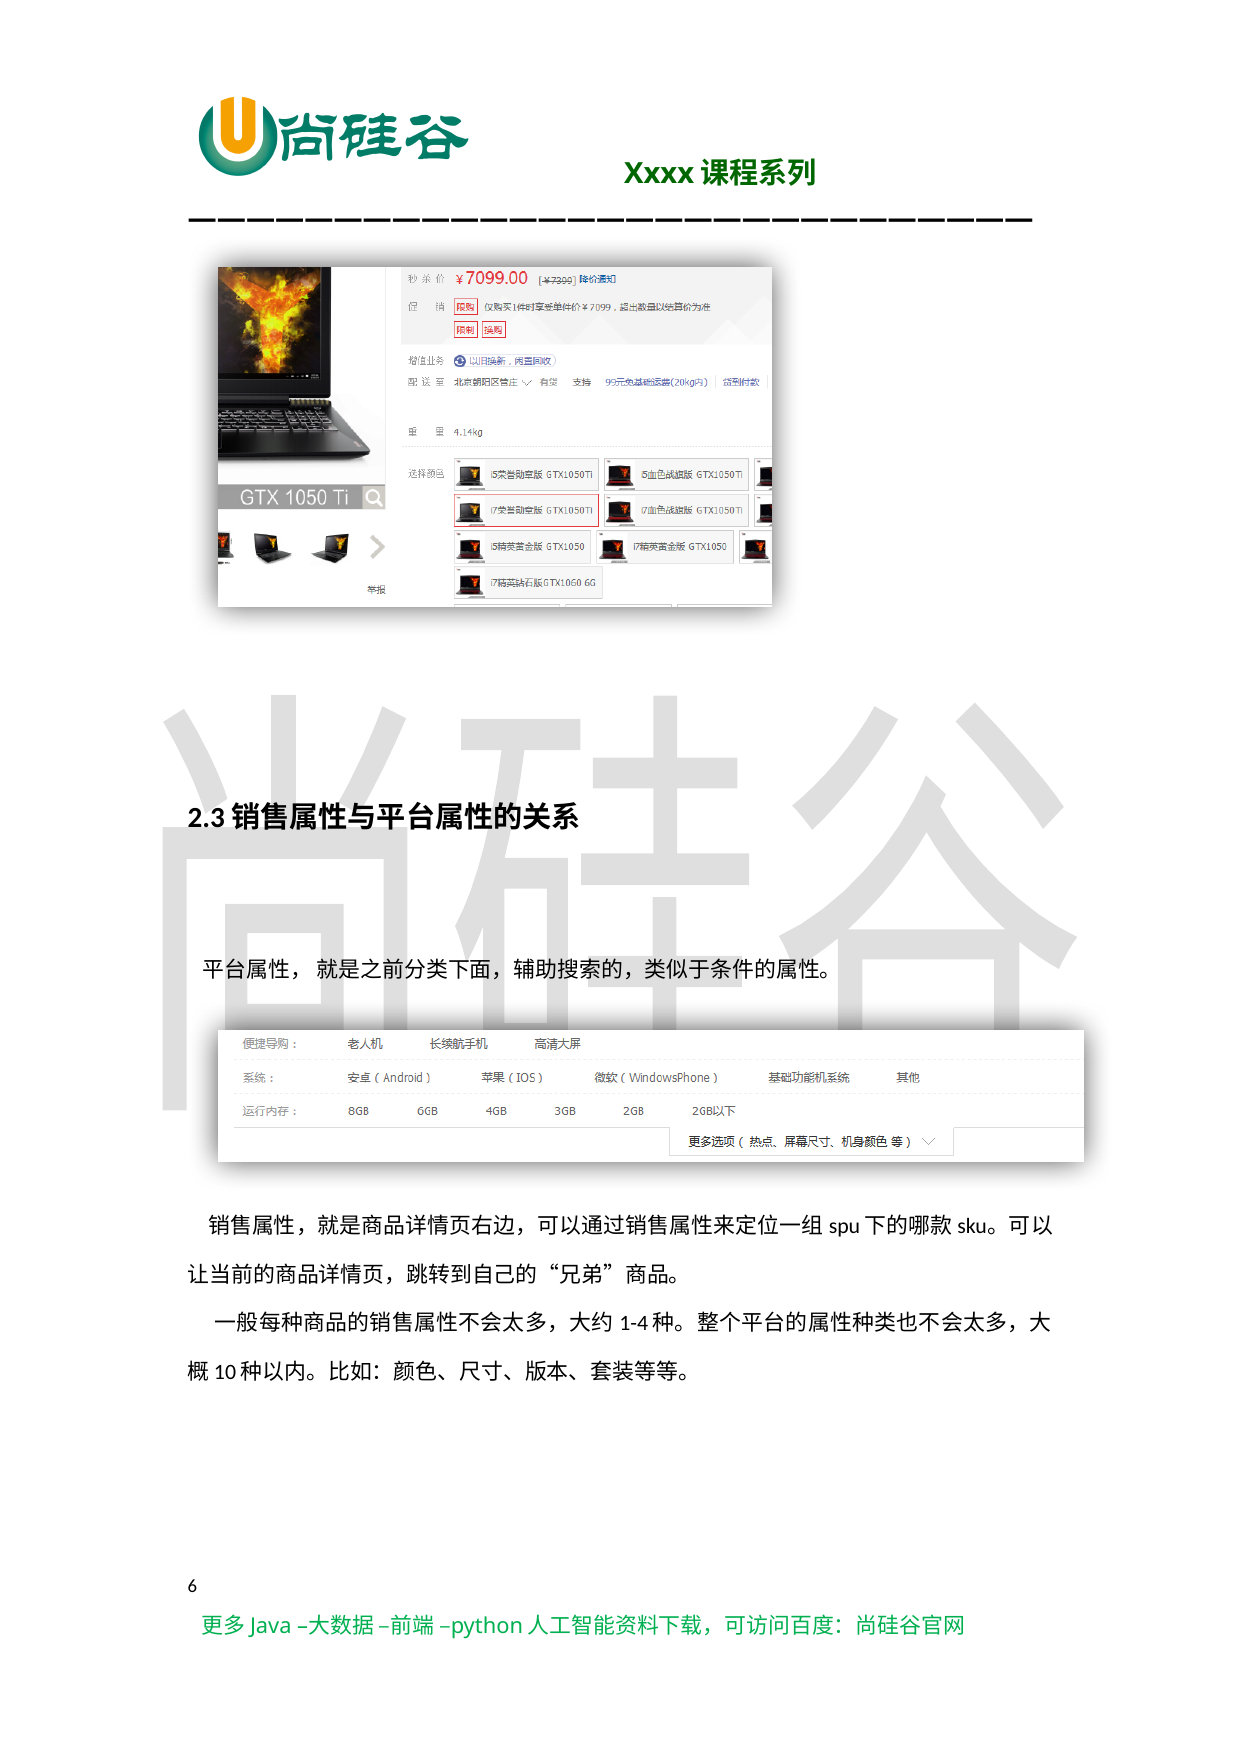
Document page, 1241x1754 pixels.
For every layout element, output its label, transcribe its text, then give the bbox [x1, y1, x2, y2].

text 销售属性，就是商品详情页右边，可以通过销售属性来定位一组spu下的哪款sku。可以让当前的商品详情页，跳转到自己的“兄弟”商品。 [187, 1208, 1053, 1289]
picture [218, 1030, 1084, 1162]
subtitle 2.3销售属性与平台属性的关系 [187, 782, 1053, 847]
text 平台属性， 就是之前分类下面，辅助搜索的，类似于条件的属性。 [187, 951, 1053, 984]
picture [218, 267, 772, 607]
text 一般每种商品的销售属性不会太多，大约1-4种。整个平台的属性种类也不会太多，大概10种以内。比如：颜色、尺寸、版本、套装等等。 [187, 1305, 1053, 1386]
picture [187, 88, 476, 184]
